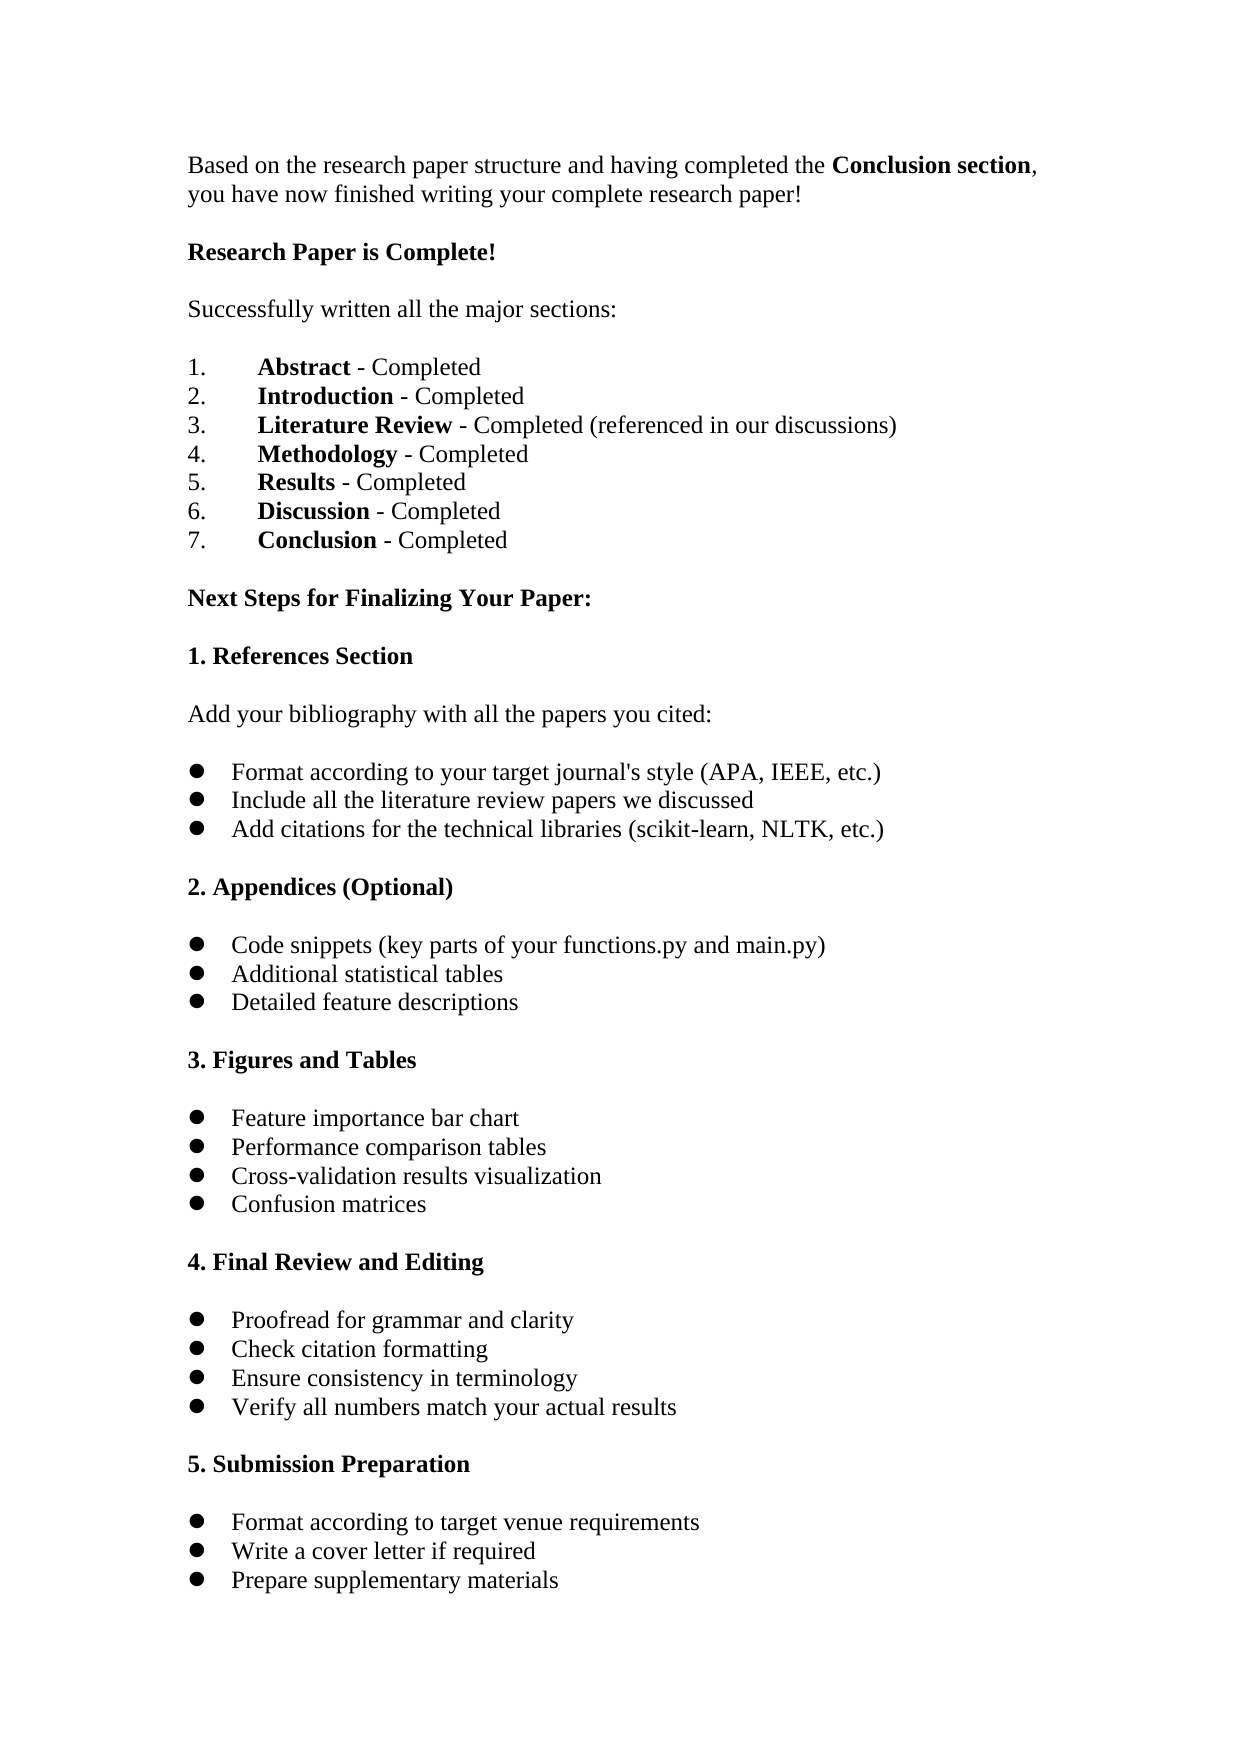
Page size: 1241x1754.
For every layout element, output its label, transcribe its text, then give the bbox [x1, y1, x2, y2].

list Format according to target venue requirements [187, 1507, 1053, 1536]
text Successfully written all the major sections: [187, 294, 1053, 323]
list ✅ Discussion - Completed [187, 496, 1053, 525]
list Code snippets (key parts of your functions.py and main.py) [187, 930, 1053, 959]
subtitle 1. References Section [187, 641, 1053, 669]
subtitle Research Paper is Complete! [187, 237, 1053, 265]
list Add citations for the technical libraries (scikit-learn, NLTK, etc.) [187, 814, 1053, 843]
list Ensure consistency in terminology [187, 1363, 1053, 1392]
list Feature importance bar chart [187, 1103, 1053, 1132]
list Cross-validation results visualization [187, 1161, 1053, 1189]
list Include all the literature review papers we discussed [187, 785, 1053, 814]
list ✅ Literature Review - Completed (referenced in our discussions) [187, 410, 1053, 439]
list Additional statistical tables [187, 959, 1053, 987]
list Verify all numbers match your actual results [187, 1392, 1053, 1420]
list ✅ Abstract - Completed [187, 352, 1053, 381]
list ✅ Conclusion - Completed [187, 525, 1053, 554]
subtitle 4. Final Review and Editing [187, 1247, 1053, 1276]
subtitle 2. Appendices (Optional) [187, 872, 1053, 901]
list Detailed feature descriptions [187, 987, 1053, 1016]
list Confusion matrices [187, 1189, 1053, 1218]
list Proofread for grammar and clarity [187, 1305, 1053, 1334]
list ✅ Results - Completed [187, 467, 1053, 496]
list Prepare supplementary materials [187, 1565, 1053, 1594]
text Add your bibliography with all the papers you cited: [187, 699, 1053, 727]
list Write a cover letter if required [187, 1536, 1053, 1565]
subtitle Next Steps for Finalizing Your Paper: [187, 583, 1053, 612]
list Performance comparison tables [187, 1132, 1053, 1161]
list ✅ Methodology - Completed [187, 439, 1053, 467]
list Format according to your target journal's style (APA, IEEE, etc.) [187, 757, 1053, 785]
text Based on the research paper structure and having completed the Conclusion section, you have now finished writing your complete research paper! [187, 150, 1053, 207]
list ✅ Introduction - Completed [187, 381, 1053, 410]
list Check citation formatting [187, 1334, 1053, 1363]
subtitle 5. Submission Preparation [187, 1449, 1053, 1478]
subtitle 3. Figures and Tables [187, 1045, 1053, 1074]
